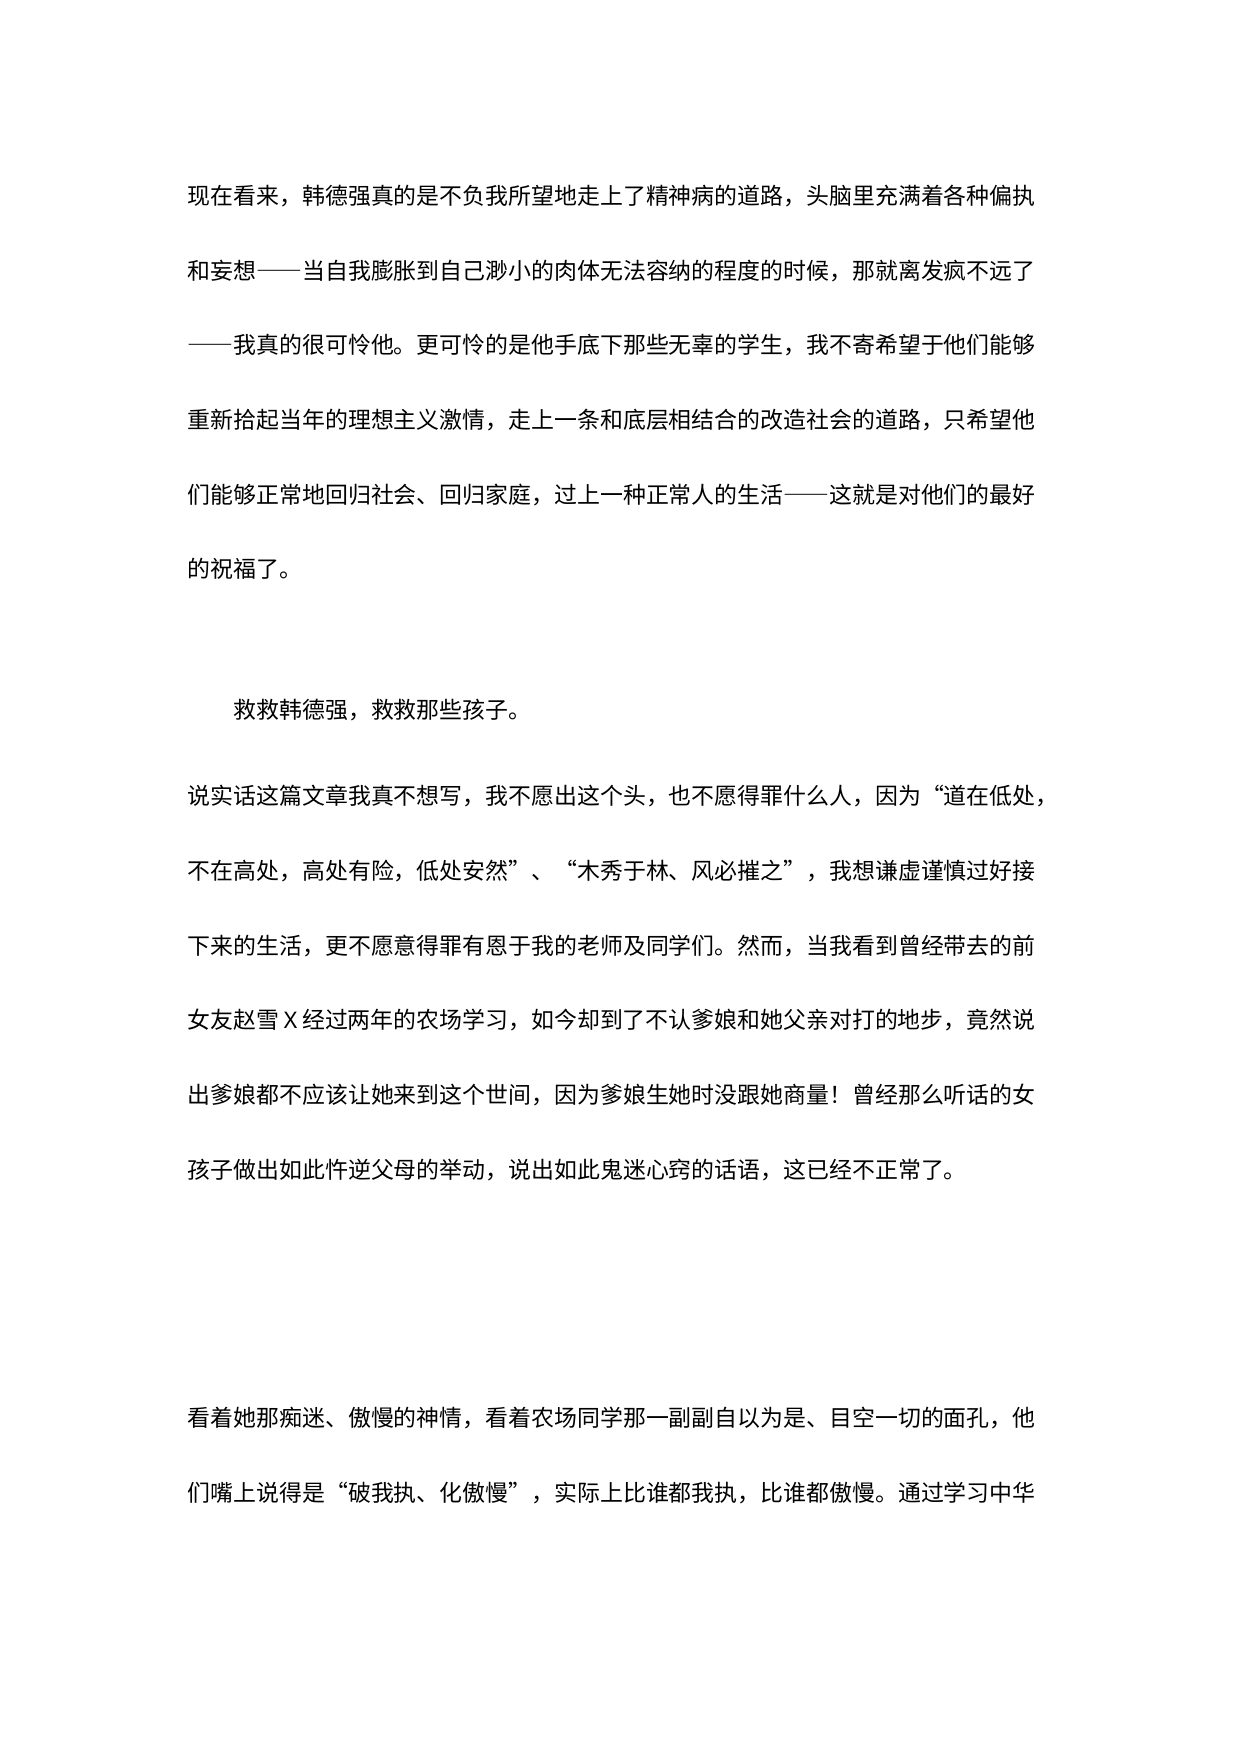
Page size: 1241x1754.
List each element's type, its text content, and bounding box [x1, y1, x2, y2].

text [187, 162, 1053, 600]
text 救救韩德强，救救那些孩子。 [187, 676, 1053, 741]
text 说实话这篇文章我真不想写，我不愿出这个头，也不愿得罪什么人，因为“道在低处，不在高处，高处有险，低处安然”、“木秀于林、风必摧之”，我想谦虚谨慎过好接下来的生活，更不愿意得罪有恩于我的老师及同学们。然而，当我看到曾经带去的前女友赵雪X经过两年的农场学习，如今却到了不认爹娘和她父亲对打的地步，竟然说出爹娘都不应该让她来到这个世间，因为爹娘生她时没跟她商量！曾经那么听话的女孩子做出如此忤逆父母的举动，说出如此鬼迷心窍的话语，这已经不正常了。 [187, 762, 1053, 1201]
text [187, 1384, 1053, 1524]
